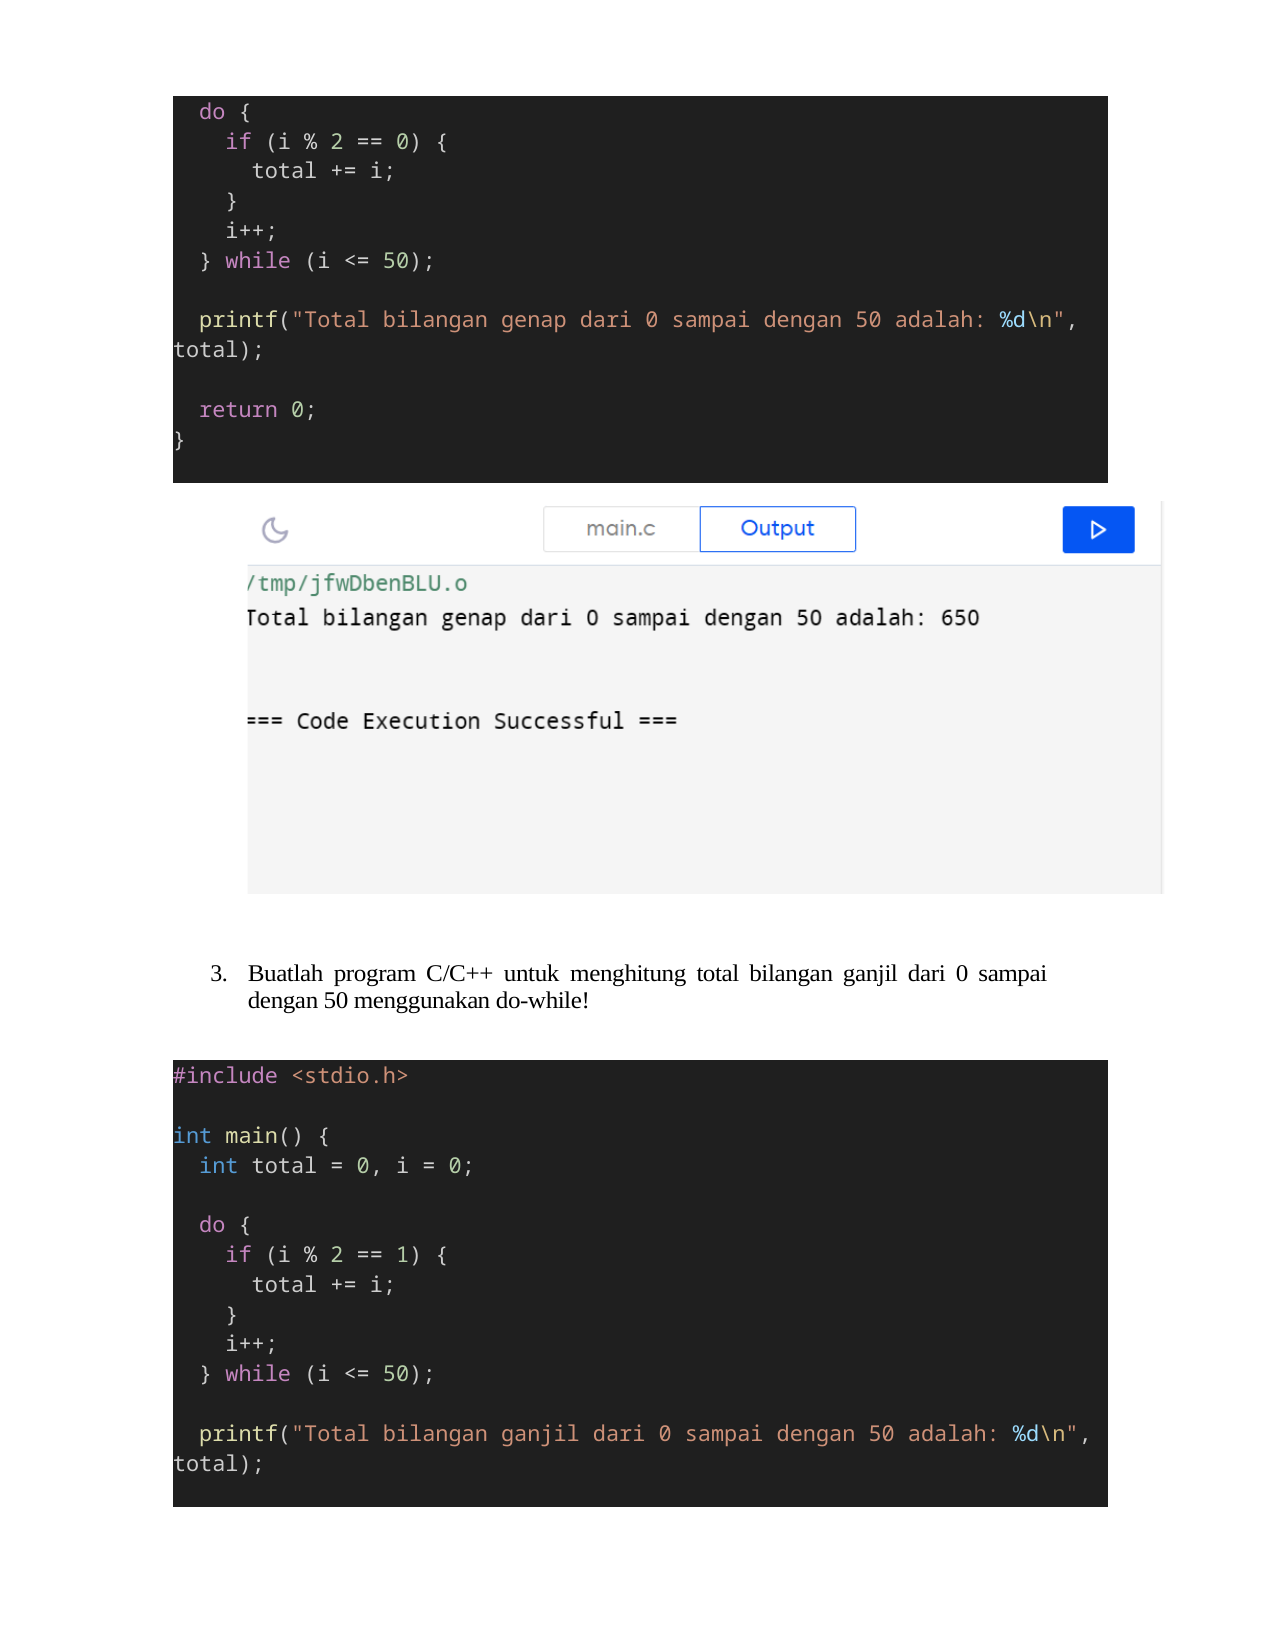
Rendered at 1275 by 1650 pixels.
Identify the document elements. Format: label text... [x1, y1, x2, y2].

text if (i % 2 == 1) { [173, 1239, 1108, 1269]
text do { [173, 96, 1108, 126]
text int main() { [173, 1120, 1108, 1149]
text } [173, 185, 1108, 215]
picture [247, 501, 1165, 894]
text total += i; [173, 155, 1108, 185]
text } [173, 423, 1108, 453]
text } [173, 1298, 1108, 1328]
text if (i % 2 == 0) { [173, 126, 1108, 155]
list Buatlah program C/C++ untuk menghitung total bilangan ganjil dari 0 sampai dengan 50 menggunakan do-while! [210, 959, 1048, 1014]
text printf("Total bilangan genap dari 0 sampai dengan 50 adalah: %d\n", total); [173, 304, 1108, 364]
text #include <stdio.h> [173, 1060, 1108, 1090]
text total += i; [173, 1269, 1108, 1298]
text printf("Total bilangan ganjil dari 0 sampai dengan 50 adalah: %d\n", total); [173, 1418, 1108, 1477]
text i++; [173, 1328, 1108, 1358]
text i++; [173, 215, 1108, 245]
text do { [173, 1209, 1108, 1239]
text return 0; [173, 394, 1108, 423]
text } while (i <= 50); [173, 245, 1108, 274]
text int total = 0, i = 0; [173, 1149, 1108, 1179]
text } while (i <= 50); [173, 1358, 1108, 1388]
